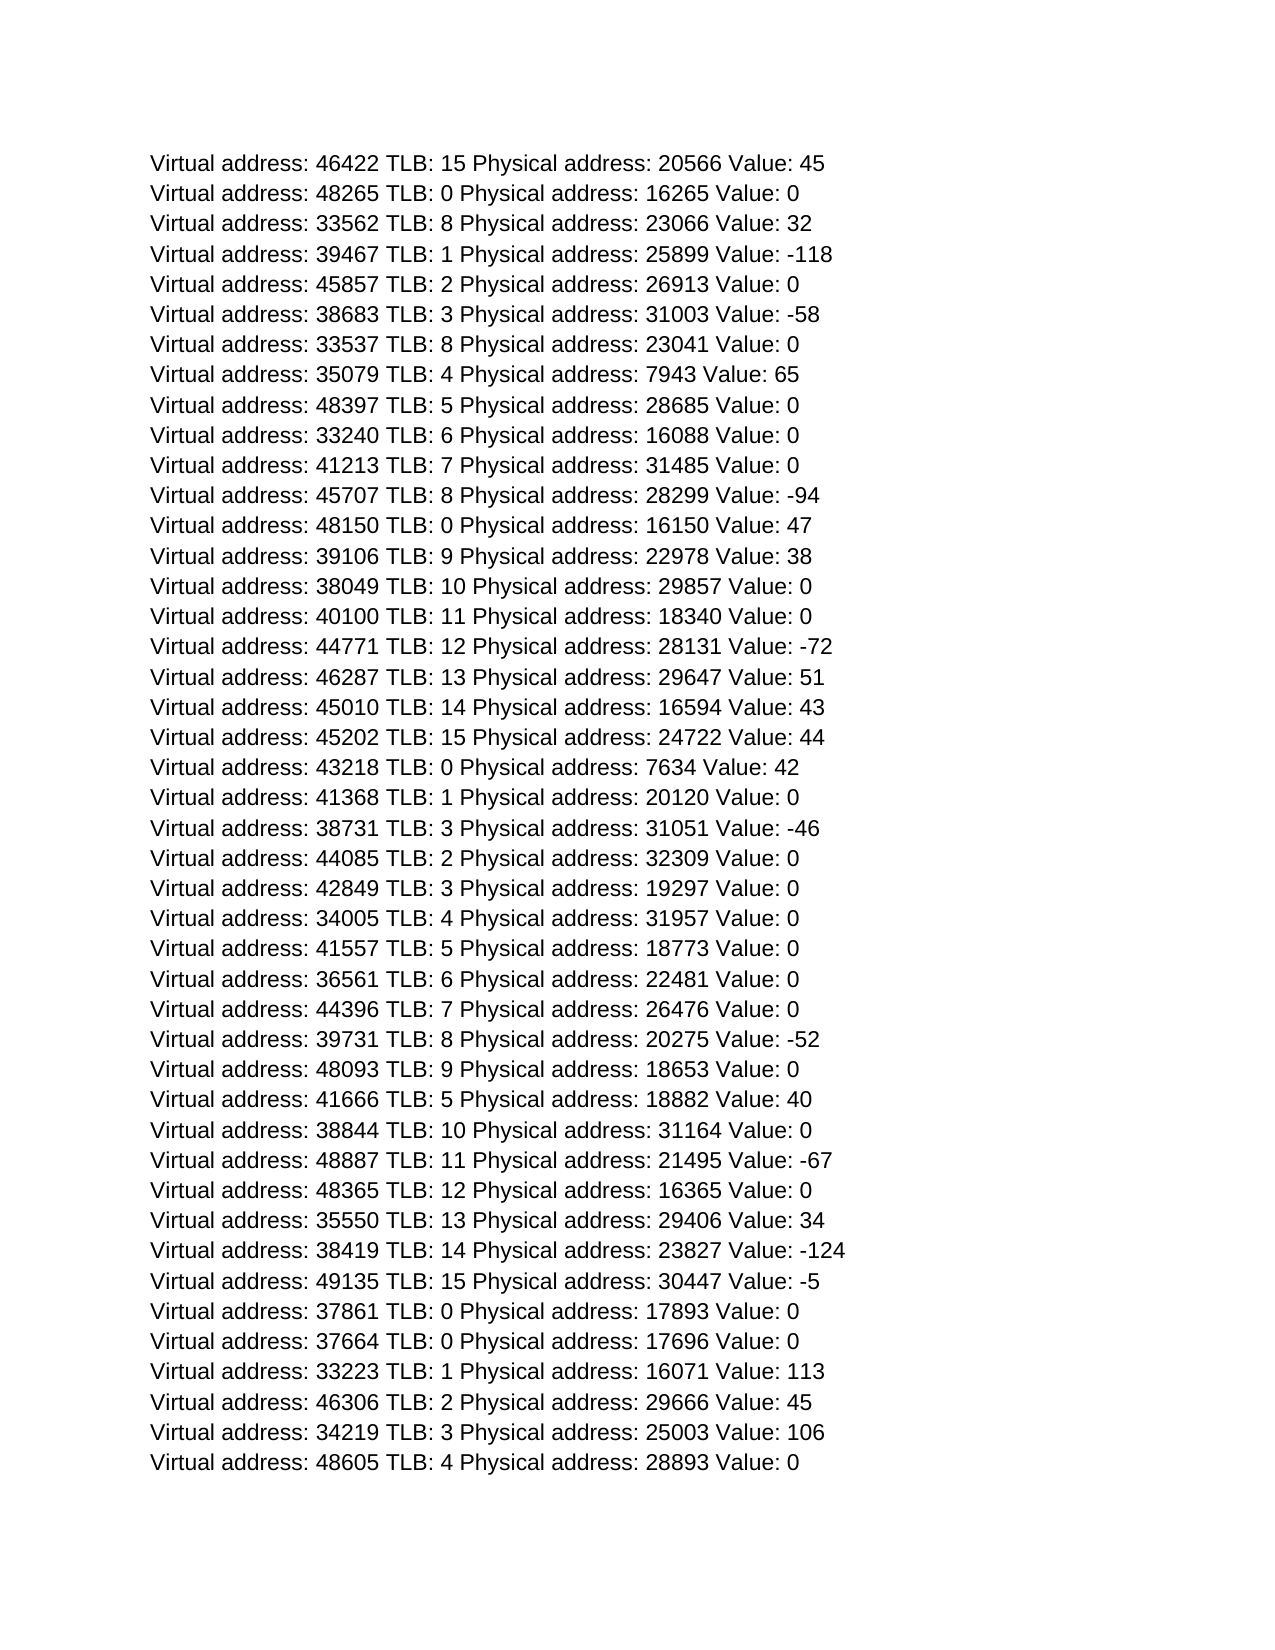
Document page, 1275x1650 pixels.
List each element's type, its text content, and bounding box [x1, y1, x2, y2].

text Virtual address: 44396 TLB: 7 Physical address: 26476 Value: 0 [150, 996, 1125, 1022]
text Virtual address: 37664 TLB: 0 Physical address: 17696 Value: 0 [150, 1328, 1125, 1354]
text Virtual address: 39731 TLB: 8 Physical address: 20275 Value: -52 [150, 1026, 1125, 1052]
text Virtual address: 45707 TLB: 8 Physical address: 28299 Value: -94 [150, 482, 1125, 509]
text Virtual address: 45202 TLB: 15 Physical address: 24722 Value: 44 [150, 724, 1125, 750]
text Virtual address: 41213 TLB: 7 Physical address: 31485 Value: 0 [150, 452, 1125, 478]
text Virtual address: 38683 TLB: 3 Physical address: 31003 Value: -58 [150, 301, 1125, 327]
text Virtual address: 33537 TLB: 8 Physical address: 23041 Value: 0 [150, 331, 1125, 358]
text Virtual address: 38844 TLB: 10 Physical address: 31164 Value: 0 [150, 1117, 1125, 1143]
text Virtual address: 40100 TLB: 11 Physical address: 18340 Value: 0 [150, 603, 1125, 629]
text Virtual address: 49135 TLB: 15 Physical address: 30447 Value: -5 [150, 1268, 1125, 1294]
text Virtual address: 43218 TLB: 0 Physical address: 7634 Value: 42 [150, 754, 1125, 781]
text Virtual address: 38049 TLB: 10 Physical address: 29857 Value: 0 [150, 573, 1125, 599]
text Virtual address: 44085 TLB: 2 Physical address: 32309 Value: 0 [150, 845, 1125, 871]
text Virtual address: 45010 TLB: 14 Physical address: 16594 Value: 43 [150, 694, 1125, 720]
text Virtual address: 48397 TLB: 5 Physical address: 28685 Value: 0 [150, 392, 1125, 418]
text Virtual address: 33562 TLB: 8 Physical address: 23066 Value: 32 [150, 210, 1125, 237]
text Virtual address: 34005 TLB: 4 Physical address: 31957 Value: 0 [150, 905, 1125, 932]
text Virtual address: 48150 TLB: 0 Physical address: 16150 Value: 47 [150, 512, 1125, 539]
text Virtual address: 46422 TLB: 15 Physical address: 20566 Value: 45 [150, 150, 1125, 176]
text Virtual address: 36561 TLB: 6 Physical address: 22481 Value: 0 [150, 966, 1125, 992]
text Virtual address: 35079 TLB: 4 Physical address: 7943 Value: 65 [150, 361, 1125, 388]
text Virtual address: 41666 TLB: 5 Physical address: 18882 Value: 40 [150, 1086, 1125, 1113]
text Virtual address: 39467 TLB: 1 Physical address: 25899 Value: -118 [150, 241, 1125, 267]
text Virtual address: 38731 TLB: 3 Physical address: 31051 Value: -46 [150, 814, 1125, 841]
text Virtual address: 48887 TLB: 11 Physical address: 21495 Value: -67 [150, 1147, 1125, 1173]
text Virtual address: 39106 TLB: 9 Physical address: 22978 Value: 38 [150, 543, 1125, 569]
text Virtual address: 48093 TLB: 9 Physical address: 18653 Value: 0 [150, 1056, 1125, 1083]
text Virtual address: 38419 TLB: 14 Physical address: 23827 Value: -124 [150, 1237, 1125, 1264]
text Virtual address: 48365 TLB: 12 Physical address: 16365 Value: 0 [150, 1177, 1125, 1203]
text Virtual address: 33223 TLB: 1 Physical address: 16071 Value: 113 [150, 1358, 1125, 1385]
text Virtual address: 41557 TLB: 5 Physical address: 18773 Value: 0 [150, 935, 1125, 962]
text Virtual address: 33240 TLB: 6 Physical address: 16088 Value: 0 [150, 422, 1125, 448]
text Virtual address: 46287 TLB: 13 Physical address: 29647 Value: 51 [150, 663, 1125, 690]
text Virtual address: 48605 TLB: 4 Physical address: 28893 Value: 0 [150, 1449, 1125, 1475]
text Virtual address: 37861 TLB: 0 Physical address: 17893 Value: 0 [150, 1298, 1125, 1324]
text Virtual address: 44771 TLB: 12 Physical address: 28131 Value: -72 [150, 633, 1125, 660]
text Virtual address: 41368 TLB: 1 Physical address: 20120 Value: 0 [150, 784, 1125, 811]
text Virtual address: 34219 TLB: 3 Physical address: 25003 Value: 106 [150, 1419, 1125, 1445]
text Virtual address: 48265 TLB: 0 Physical address: 16265 Value: 0 [150, 180, 1125, 207]
text Virtual address: 35550 TLB: 13 Physical address: 29406 Value: 34 [150, 1207, 1125, 1234]
text Virtual address: 45857 TLB: 2 Physical address: 26913 Value: 0 [150, 271, 1125, 297]
text Virtual address: 46306 TLB: 2 Physical address: 29666 Value: 45 [150, 1388, 1125, 1415]
text Virtual address: 42849 TLB: 3 Physical address: 19297 Value: 0 [150, 875, 1125, 901]
